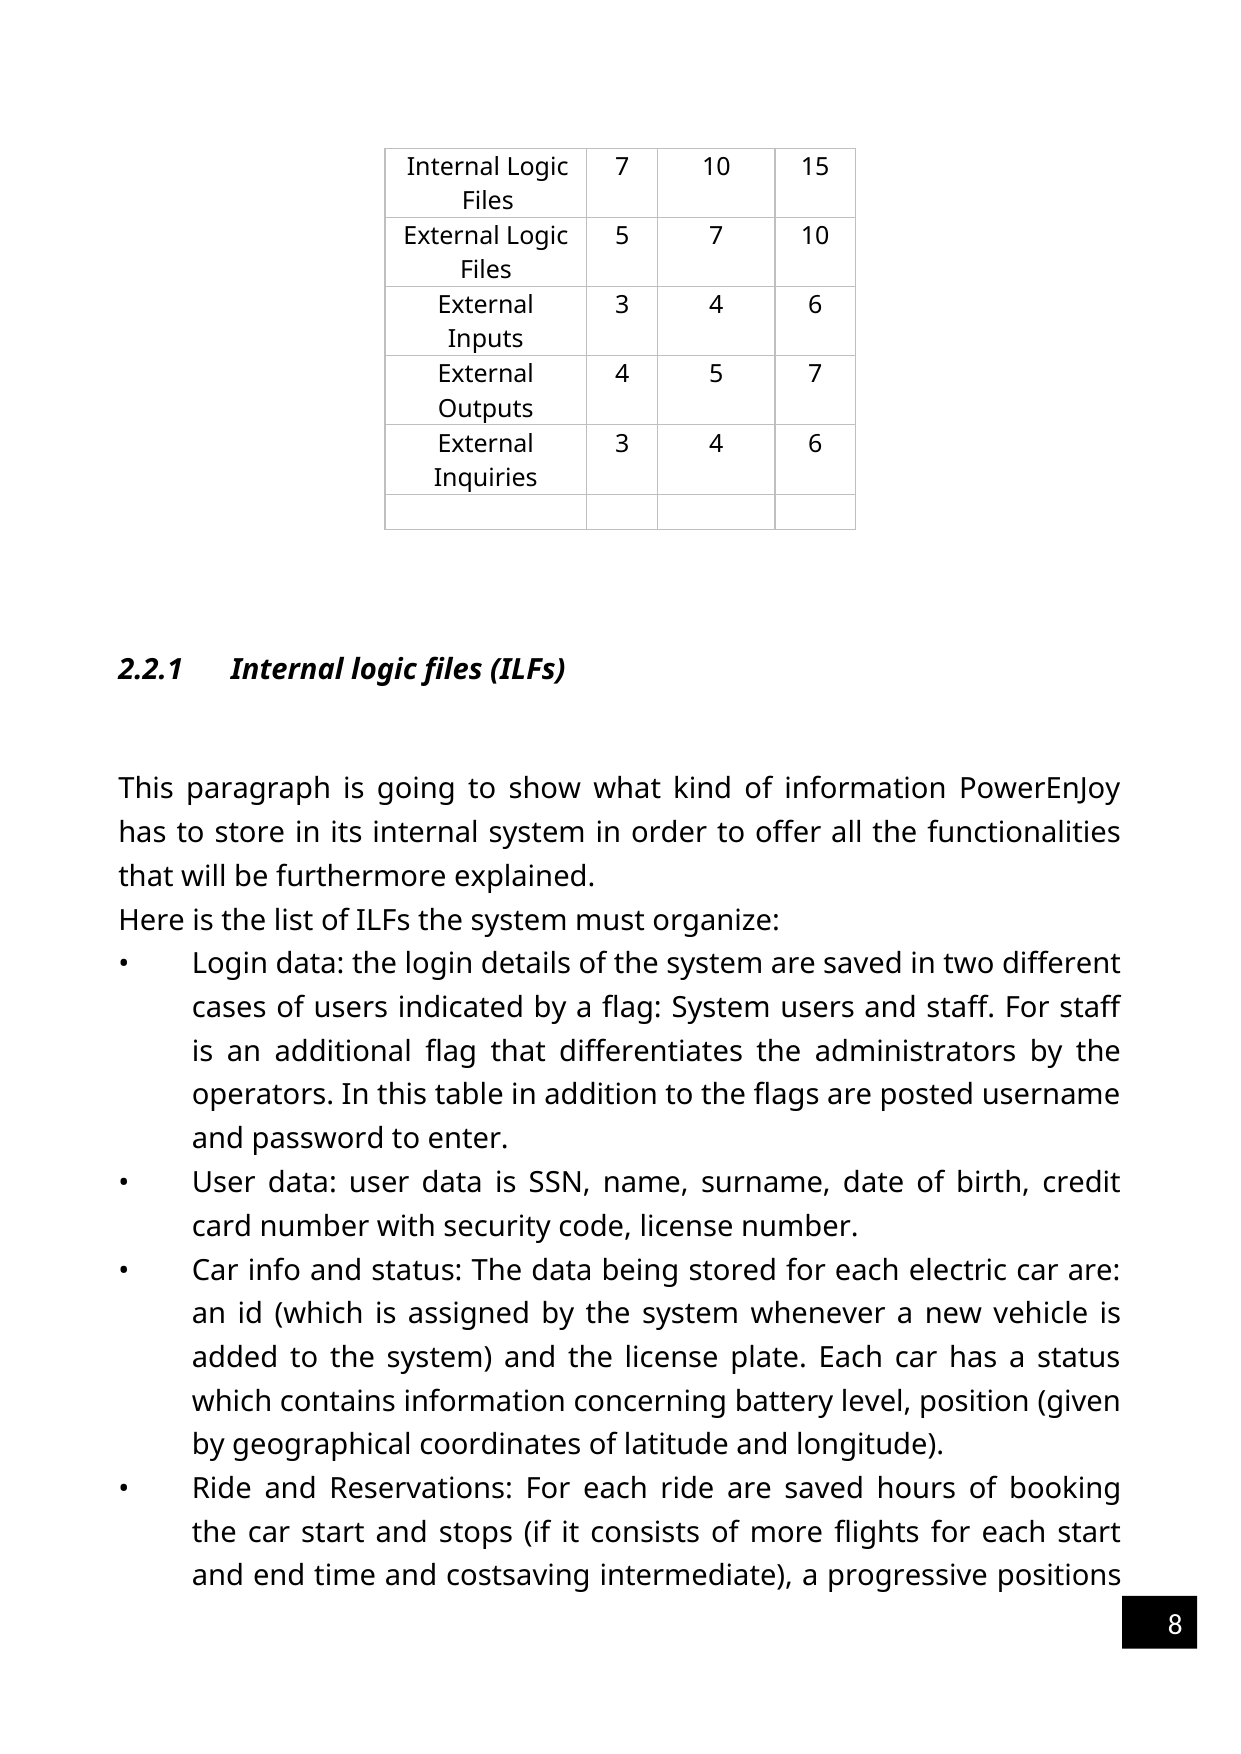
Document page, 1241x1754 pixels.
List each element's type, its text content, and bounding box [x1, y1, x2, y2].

text Here is the list of ILFs the system must organize: [118, 899, 1122, 938]
table_cell [587, 495, 657, 528]
table_cell 10 [776, 218, 855, 286]
table_cell 3 [587, 425, 657, 493]
table_cell [386, 495, 586, 528]
table_cell External Logic Files [386, 218, 586, 286]
table_cell 7 [587, 149, 657, 217]
text • Car info and status: The data being stored for each electric car are: an id (which is assigned by the system whenever a new vehicle is added to the system) and the license plate. Each car has a status which contains information concerning battery level, position (given by geographical coordinates of latitude and longitude). [118, 1249, 1122, 1463]
table_cell External Inquiries [386, 425, 586, 493]
table_cell [658, 495, 774, 528]
table_cell 5 [658, 356, 774, 424]
table_cell 5 [587, 218, 657, 286]
text • User data: user data is SSN, name, surname, date of birth, credit card number with security code, license number. [118, 1161, 1122, 1244]
table_cell Internal Logic Files [386, 149, 586, 217]
table_cell External Outputs [386, 356, 586, 424]
table_cell 4 [658, 425, 774, 493]
text This paragraph is going to show what kind of information PowerEnJoy has to store in its internal system in order to offer all the functionalities that will be furthermore explained. [118, 767, 1122, 894]
table_cell 4 [587, 356, 657, 424]
table_cell 6 [776, 287, 855, 355]
text • Login data: the login details of the system are saved in two different cases of users indicated by a flag: System users and staff. For staff is an additional flag that differentiates the administrators by the operators. In this table in addition to the flags are posted username and password to enter. [118, 943, 1122, 1157]
table_cell [776, 495, 855, 528]
table_cell 4 [658, 287, 774, 355]
table_cell 7 [658, 218, 774, 286]
table_cell 6 [776, 425, 855, 493]
table_cell 7 [776, 356, 855, 424]
table_cell 10 [658, 149, 774, 217]
table_cell 3 [587, 287, 657, 355]
table_cell External Inputs [386, 287, 586, 355]
table_cell 15 [776, 149, 855, 217]
list Internal logic files (ILFs) [118, 648, 1122, 688]
